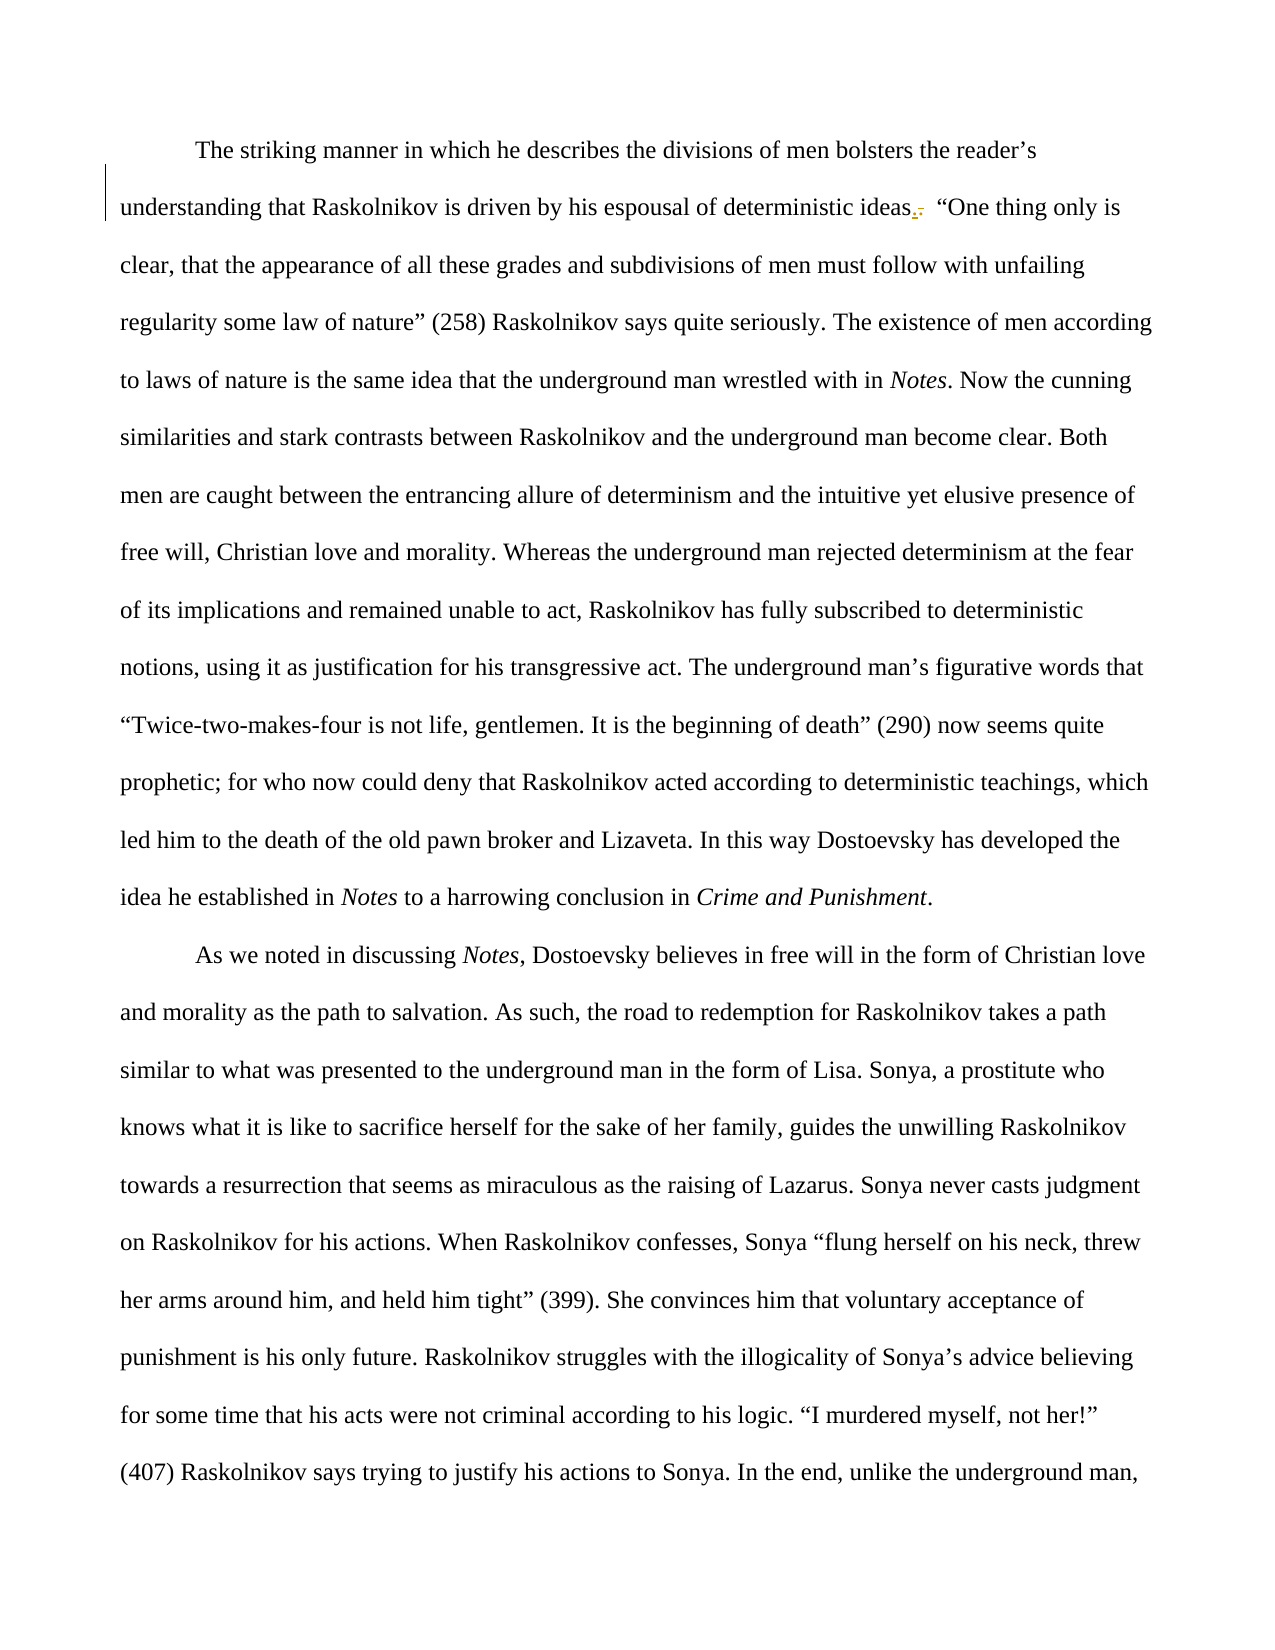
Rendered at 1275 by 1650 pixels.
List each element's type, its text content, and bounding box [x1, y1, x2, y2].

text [120, 940, 1155, 1486]
text The striking manner in which he describes the divisions of men bolsters the reader’s understanding that Raskolnikov is driven by his espousal of deterministic ideas “One thing only is clear, that the appearance of all these grades and subdivisions of men must follow with unfailing regularity some law of nature” (258) Raskolnikov says quite seriously. The existence of men according to laws of nature is the same idea that the underground man wrestled with in Notes. Now the cunning similarities and stark contrasts between Raskolnikov and the underground man become clear. Both men are caught between the entrancing allure of determinism and the intuitive yet elusive presence of free will, Christian love and morality. Whereas the underground man rejected determinism at the fear of its implications and remained unable to act, Raskolnikov has fully subscribed to deterministic notions, using it as justification for his transgressive act. The underground man’s figurative words that “Twice-two-makes-four is not life, gentlemen. It is the beginning of death” (290) now seems quite prophetic; for who now could deny that Raskolnikov acted according to deterministic teachings, which led him to the death of the old pawn broker and Lizaveta. In this way Dostoevsky has developed the idea he established in Notes to a harrowing conclusion in Crime and Punishment. [120, 135, 1155, 911]
